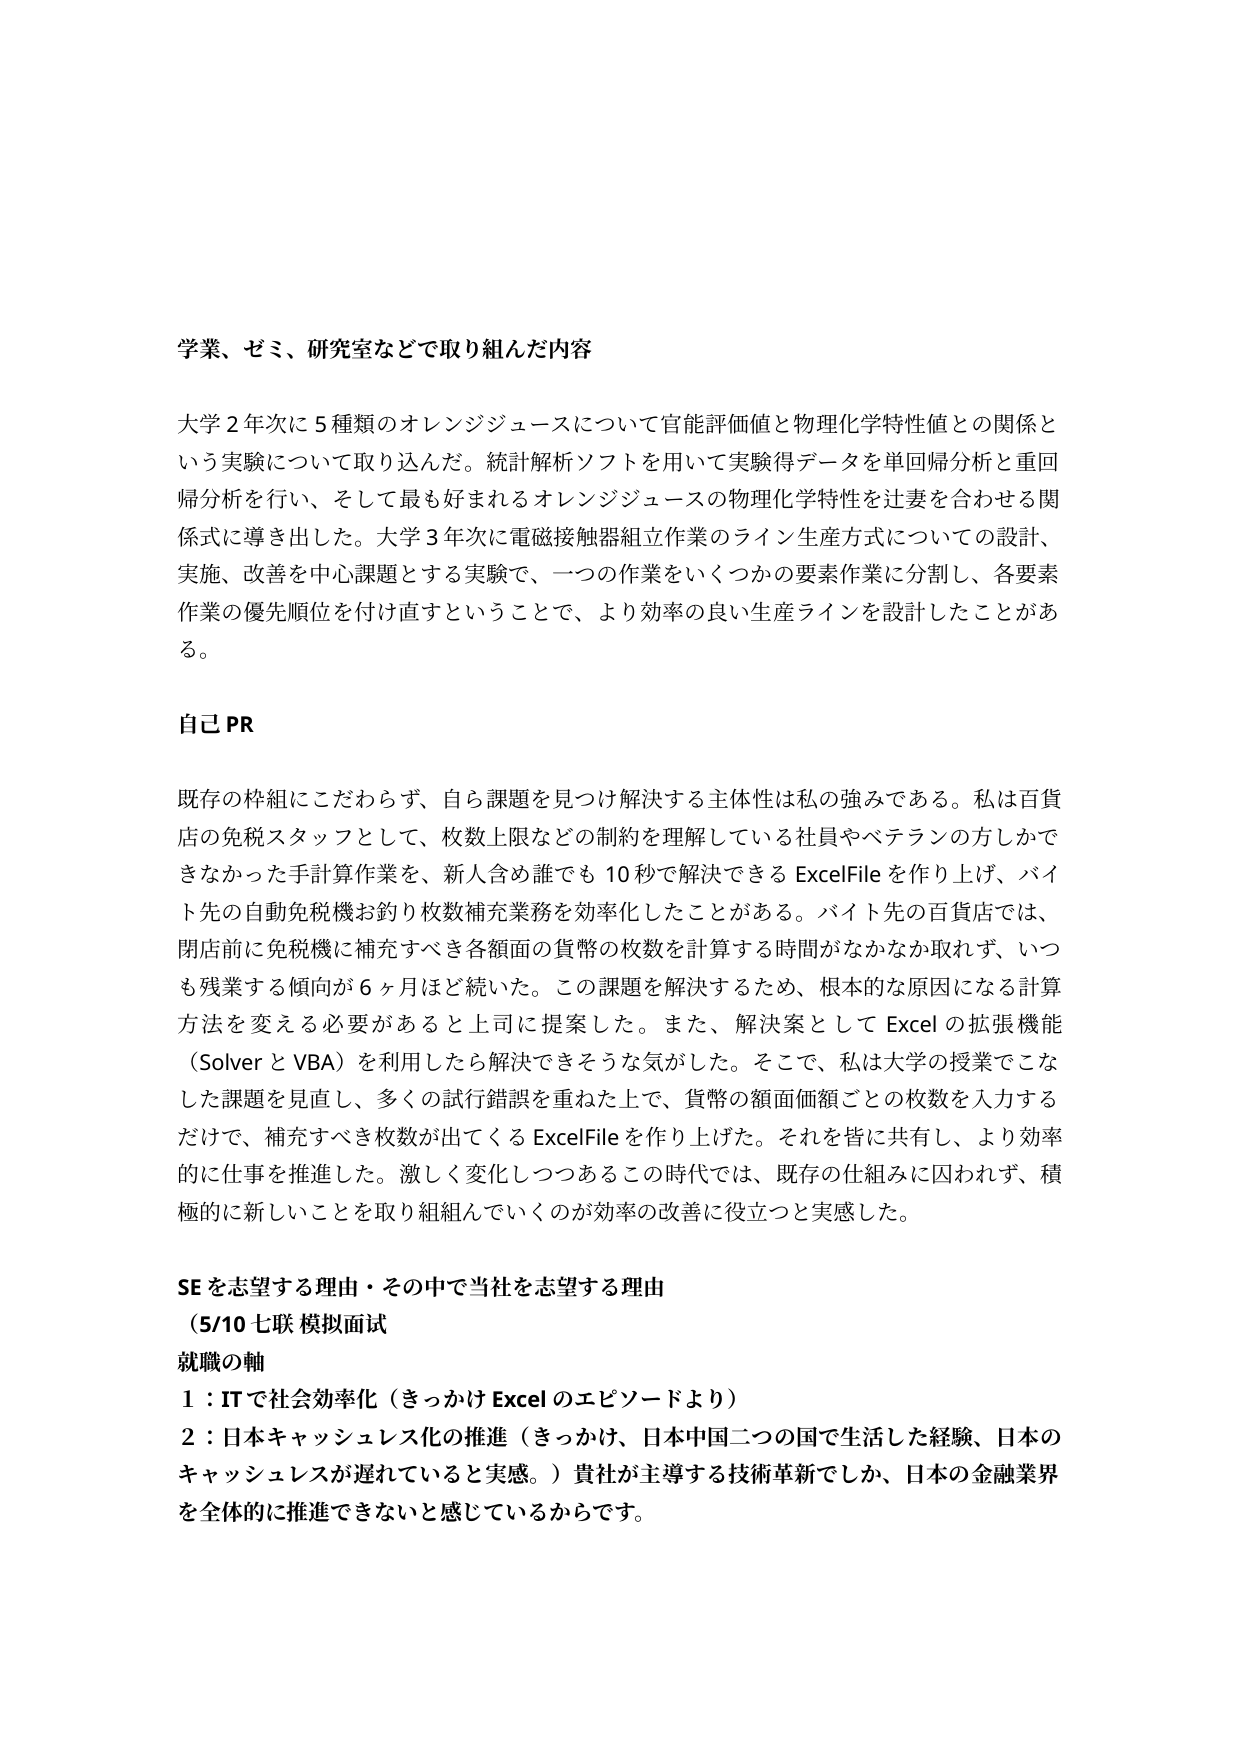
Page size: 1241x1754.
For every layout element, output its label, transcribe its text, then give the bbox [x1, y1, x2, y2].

text 学業、ゼミ、研究室などで取り組んだ内容 [177, 329, 1063, 367]
text 就職の軸 [177, 1342, 1063, 1379]
text （5/10七联 模拟面试 [177, 1304, 1063, 1342]
text ２：日本キャッシュレス化の推進（きっかけ、日本中国二つの国で生活した経験、日本のキャッシュレスが遅れていると実感。）貴社が主導する技術革新でしか、日本の金融業界を全体的に推進できないと感じているからです。 [177, 1417, 1063, 1529]
text １：ITで社会効率化（きっかけExcel のエピソードより） [177, 1379, 1063, 1417]
text 自己PR [177, 704, 1063, 742]
text SEを志望する理由・その中で当社を志望する理由 [177, 1267, 1063, 1304]
text 大学2年次に5種類のオレンジジュースについて官能評価値と物理化学特性値との関係という実験について取り込んだ。統計解析ソフトを用いて実験得データを単回帰分析と重回帰分析を行い、そして最も好まれるオレンジジュースの物理化学特性を辻妻を合わせる関係式に導き出した。大学3年次に電磁接触器組立作業のライン生産方式についての設計、実施、改善を中心課題とする実験で、一つの作業をいくつかの要素作業に分割し、各要素作業の優先順位を付け直すということで、より効率の良い生産ラインを設計したことがある。 [177, 404, 1063, 667]
text 既存の枠組にこだわらず、自ら課題を見つけ解決する主体性は私の強みである。私は百貨店の免税スタッフとして、枚数上限などの制約を理解している社員やベテランの方しかできなかった手計算作業を、新人含め誰でも10秒で解決できるExcelFileを作り上げ、バイト先の自動免税機お釣り枚数補充業務を効率化したことがある。バイト先の百貨店では、閉店前に免税機に補充すべき各額面の貨幣の枚数を計算する時間がなかなか取れず、いつも残業する傾向が6ヶ月ほど続いた。この課題を解決するため、根本的な原因になる計算方法を変える必要があると上司に提案した。また、解決案としてExcelの拡張機能（SolverとVBA）を利用したら解決できそうな気がした。そこで、私は大学の授業でこなした課題を見直し、多くの試行錯誤を重ねた上で、貨幣の額面価額ごとの枚数を入力するだけで、補充すべき枚数が出てくるExcelFileを作り上げた。それを皆に共有し、より効率的に仕事を推進した。激しく変化しつつあるこの時代では、既存の仕組みに囚われず、積極的に新しいことを取り組組んでいくのが効率の改善に役立つと実感した。 [177, 779, 1063, 1229]
